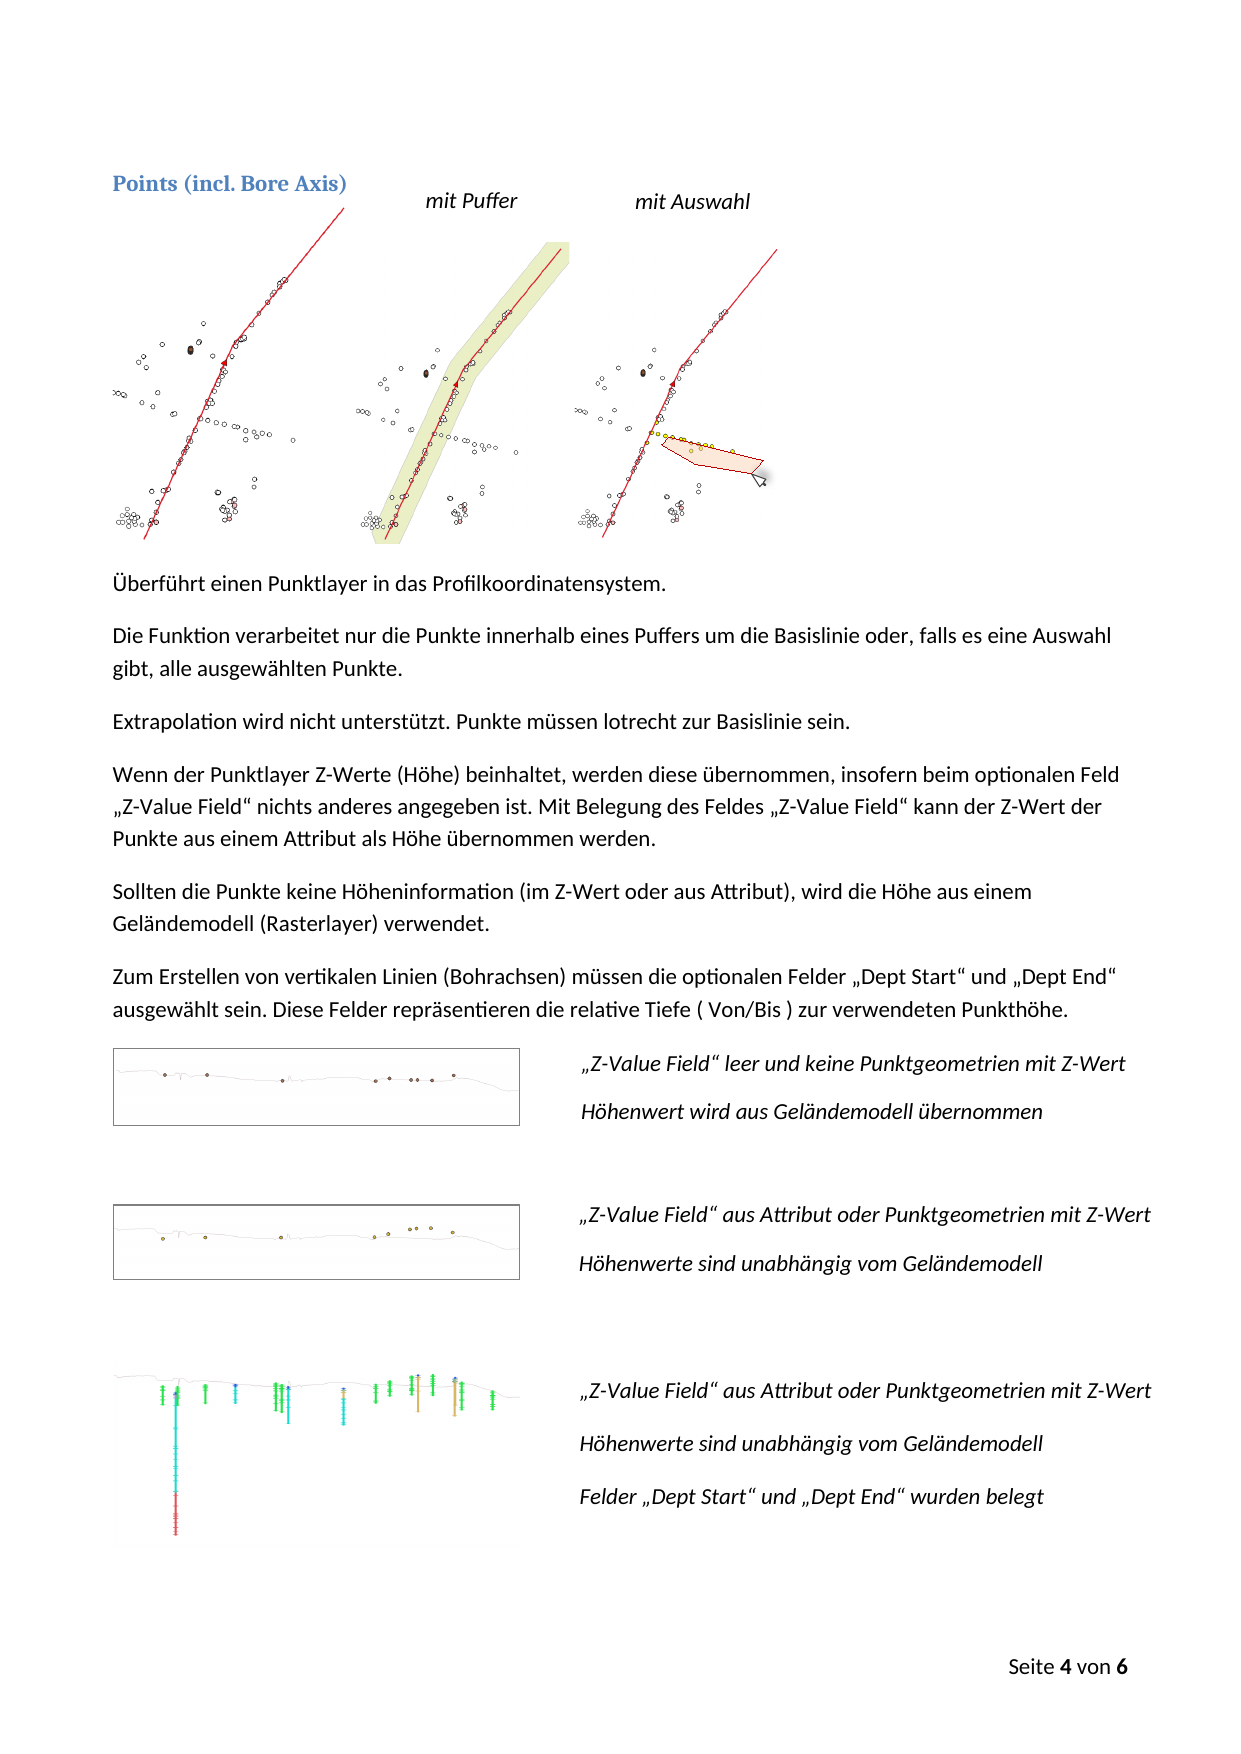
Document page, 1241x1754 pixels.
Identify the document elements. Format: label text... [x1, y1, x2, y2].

text Extrapolation wird nicht unterstützt. Punkte müssen lotrecht zur Basislinie sein. [112, 707, 1128, 735]
picture [114, 1206, 519, 1279]
text Die Funktion verarbeitet nur die Punkte innerhalb eines Puffers um die Basislinie oder, falls es eine Auswahl gibt, alle ausgewählten Punkte. [112, 622, 1128, 682]
text Zum Erstellen von vertikalen Linien (Bohrachsen) müssen die optionalen Felder „Dept Start“ und „Dept End“ ausgewählt sein. Diese Felder repräsentieren die relative Tiefe ( Von/Bis ) zur verwendeten Punkthöhe. [112, 962, 1128, 1023]
text Wenn der Punktlayer Z-Werte (Höhe) beinhaltet, werden diese übernommen, insofern beim optionalen Feld „Z-Value Field“ nichts anderes angegeben ist. Mit Belegung des Feldes „Z-Value Field“ kann der Z-Wert der Punkte aus einem Attribut als Höhe übernommen werden. [112, 760, 1128, 852]
picture [112, 1358, 521, 1547]
subtitle Points (incl. Bore Axis) [112, 171, 1128, 197]
picture [574, 243, 784, 544]
picture [114, 1049, 519, 1125]
picture [356, 242, 570, 544]
picture [112, 201, 351, 544]
text Überführt einen Punktlayer in das Profilkoordinatensystem. [112, 569, 1128, 597]
text Sollten die Punkte keine Höheninformation (im Z-Wert oder aus Attribut), wird die Höhe aus einem Geländemodell (Rasterlayer) verwendet. [112, 877, 1128, 937]
